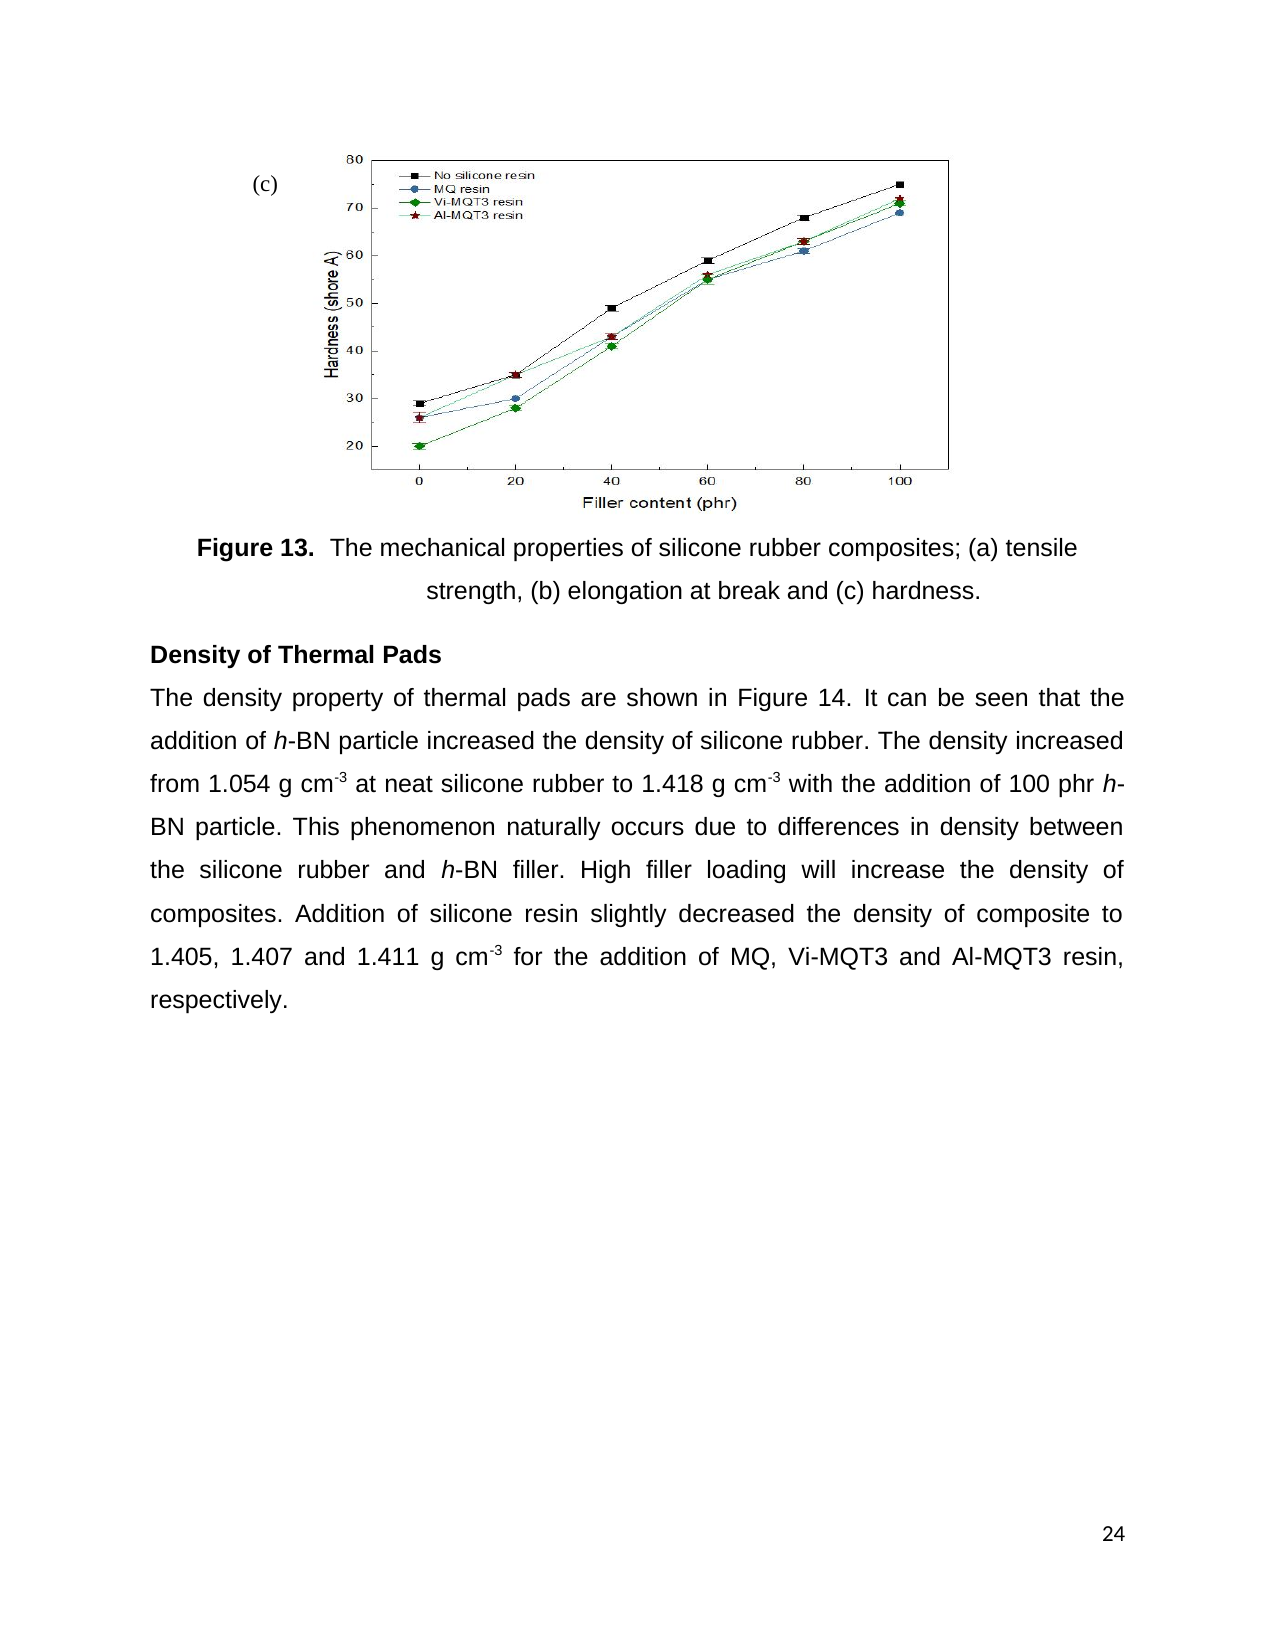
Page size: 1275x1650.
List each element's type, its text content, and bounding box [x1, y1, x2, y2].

text Density of Thermal Pads [150, 640, 1125, 668]
picture [312, 150, 963, 519]
text Figure 13. The mechanical properties of silicone rubber composites; (a) tensile strength, (b) elongation at break and (c) hardness. [150, 533, 1125, 604]
text The density property of thermal pads are shown in Figure 14. It can be seen that the addition of h-BN particle increased the density of silicone rubber. The density increased from 1.054 g cm-3 at neat silicone rubber to 1.418 g cm-3 with the addition of 100 phr h-BN particle. This phenomenon naturally occurs due to differences in density between the silicone rubber and h-BN filler. High filler loading will increase the density of composites. Addition of silicone resin slightly decreased the density of composite to 1.405, 1.407 and 1.411 g cm-3 for the addition of MQ, Vi-MQT3 and Al-MQT3 resin, respectively. [150, 683, 1125, 1013]
